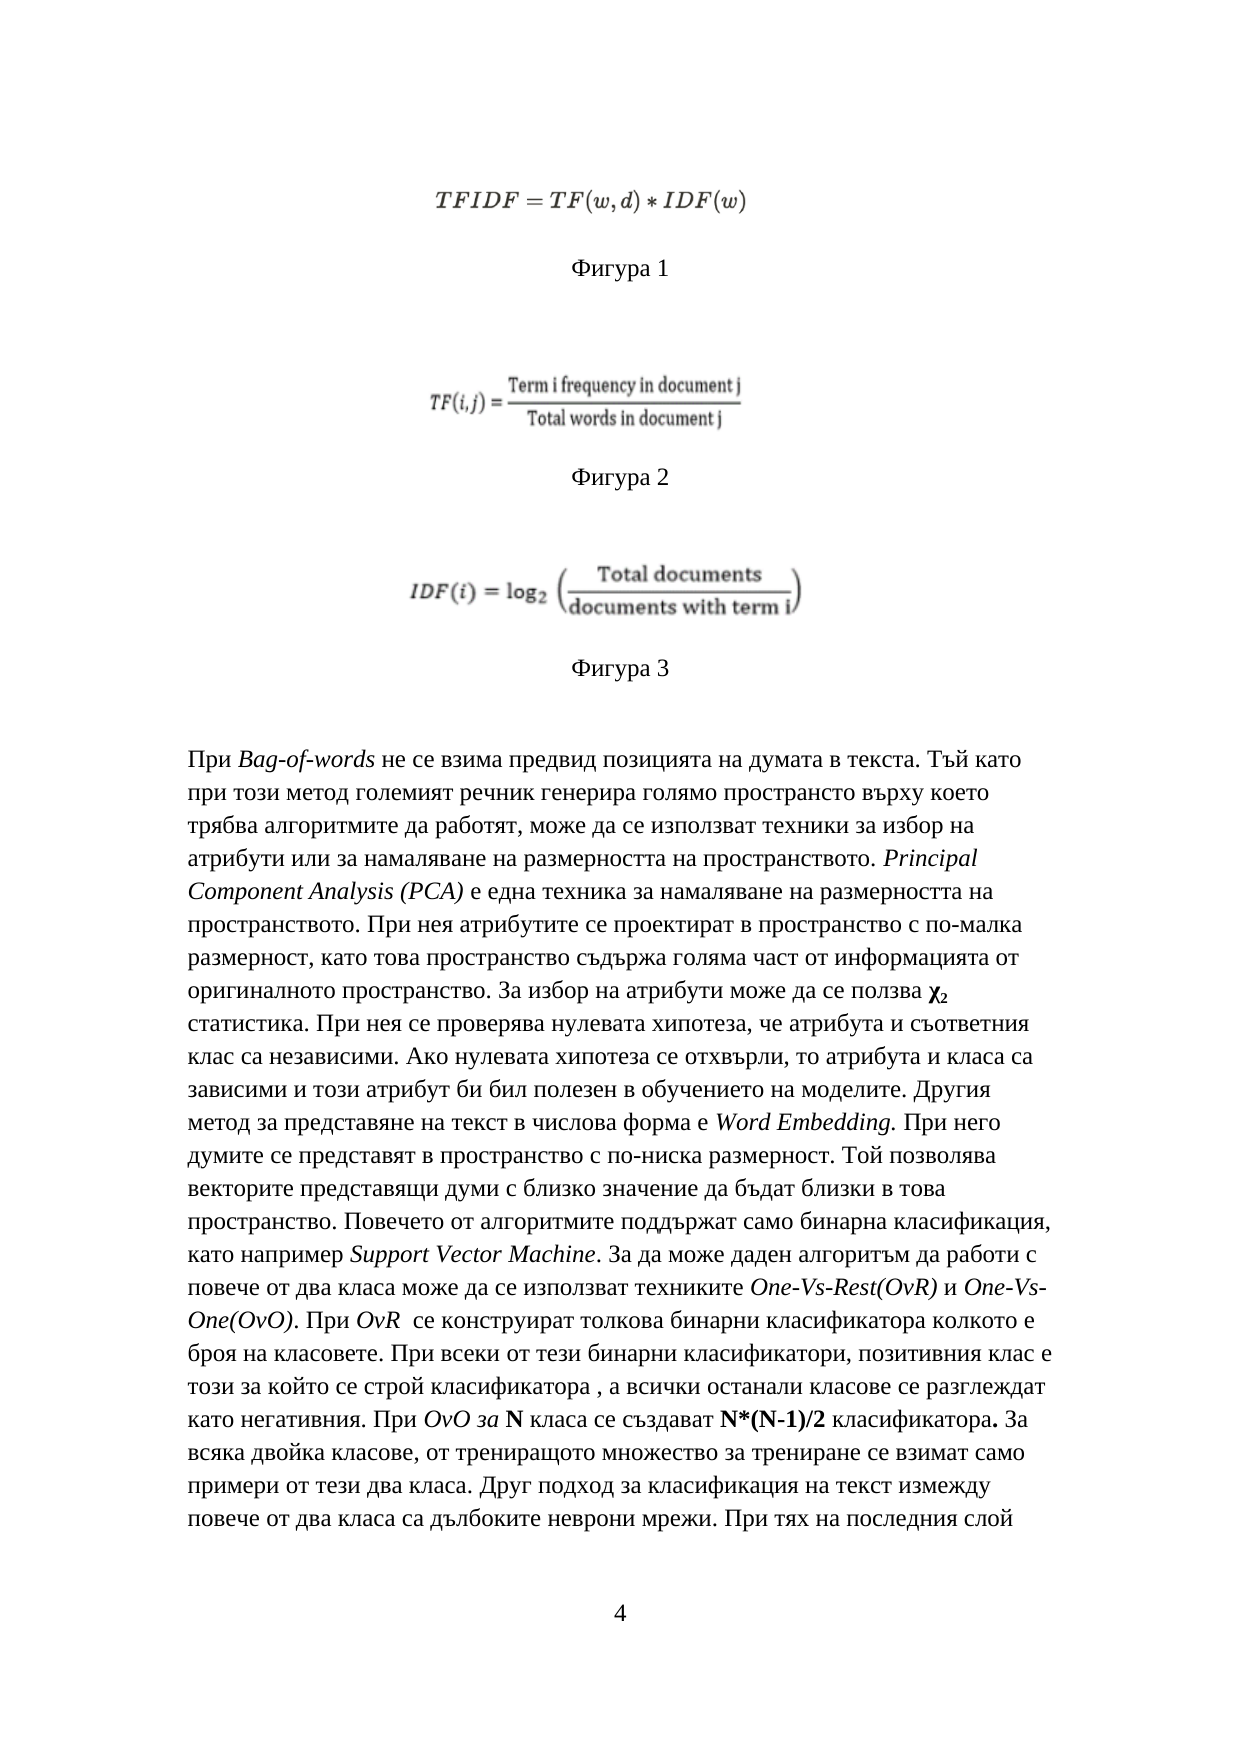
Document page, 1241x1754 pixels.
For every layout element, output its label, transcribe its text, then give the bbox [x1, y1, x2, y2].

picture [349, 553, 892, 636]
text Фигура 2 [187, 462, 1053, 491]
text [187, 744, 1053, 1532]
picture [416, 343, 824, 446]
picture [188, 150, 1053, 249]
text Фигура 3 [187, 653, 1053, 681]
